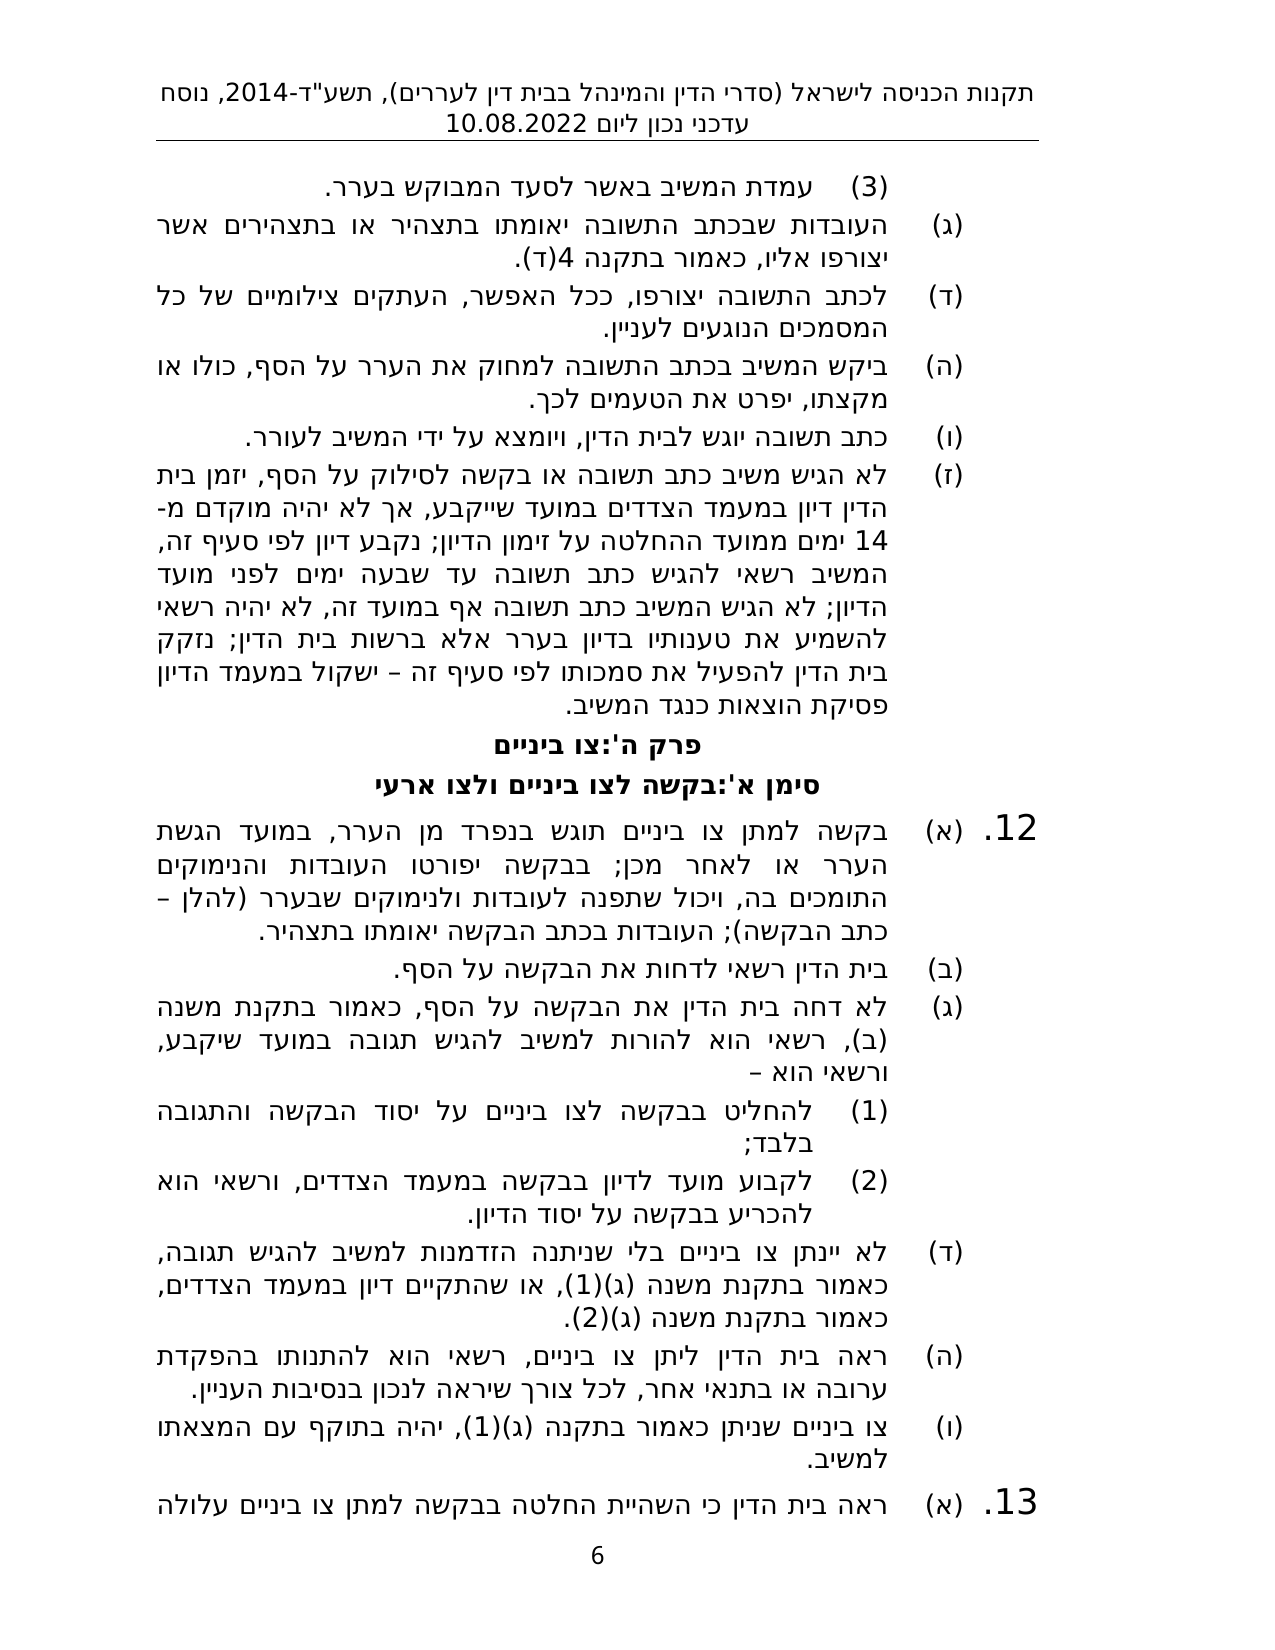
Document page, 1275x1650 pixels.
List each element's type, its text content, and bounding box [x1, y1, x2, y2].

text (ה) ביקש המשיב בכתב התשובה למחוק את הערר על הסף, כולו או מקצתו, יפרט את הטעמים לכך. [156, 357, 964, 421]
text סימן א':בקשה לצו ביניים ולצו ארעי [156, 776, 1039, 807]
text (ג) העובדות שבכתב התשובה יאומתו בתצהיר או בתצהירים אשר יצורפו אליו, כאמור בתקנה 4(ד). [156, 215, 964, 279]
text (3) עמדת המשיב באשר לסעד המבוקש בערר. [156, 177, 889, 209]
text (1) להחליט בבקשה לצו ביניים על יסוד הבקשה והתגובה בלבד; [156, 1101, 889, 1165]
text (2) לקבוע מועד לדיון בבקשה במעמד הצדדים, ורשאי הוא להכריע בבקשה על יסוד הדיון. [156, 1172, 889, 1236]
text (ה) ראה בית הדין ליתן צו ביניים, רשאי הוא להתנותו בהפקדת ערובה או בתנאי אחר, לכל צורך שיראה לנכון בנסיבות העניין. [156, 1346, 964, 1411]
text (ד) לא יינתן צו ביניים בלי שניתנה הזדמנות למשיב להגיש תגובה, כאמור בתקנת משנה (ג)(1), או שהתקיים דיון במעמד הצדדים, כאמור בתקנת משנה (ג)(2). [156, 1242, 964, 1340]
text (ד) לכתב התשובה יצורפו, ככל האפשר, העתקים צילומיים של כל המסמכים הנוגעים לעניין. [156, 286, 964, 350]
text (ב) בית הדין רשאי לדחות את הבקשה על הסף. [156, 959, 964, 991]
text פרק ה':צו ביניים [156, 735, 1039, 767]
text (ו) צו ביניים שניתן כאמור בתקנה (ג)(1), יהיה בתוקף עם המצאתו למשיב. [156, 1417, 964, 1481]
text 12. (א) בקשה למתן צו ביניים תוגש בנפרד מן הערר, במועד הגשת הערר או לאחר מכן; בבקשה יפורטו העובדות והנימוקים התומכים בה, ויכול שתפנה לעובדות ולנימוקים שבערר (להלן – כתב הבקשה); העובדות בכתב הבקשה יאומתו בתצהיר. [156, 813, 1039, 953]
text (ו) כתב תשובה יוגש לבית הדין, ויומצא על ידי המשיב לעורר. [156, 428, 964, 459]
text (ז) לא הגיש משיב כתב תשובה או בקשה לסילוק על הסף, יזמן בית הדין דיון במעמד הצדדים במועד שייקבע, אך לא יהיה מוקדם מ-14 ימים ממועד ההחלטה על זימון הדיון; נקבע דיון לפי סעיף זה, המשיב רשאי להגיש כתב תשובה עד שבעה ימים לפני מועד הדיון; לא הגיש המשיב כתב תשובה אף במועד זה, לא יהיה רשאי להשמיע את טענותיו בדיון בערר אלא ברשות בית הדין; נזקק בית הדין להפעיל את סמכותו לפי סעיף זה – ישקול במעמד הדיון פסיקת הוצאות כנגד המשיב. [156, 466, 964, 727]
text (ג) לא דחה בית הדין את הבקשה על הסף, כאמור בתקנת משנה (ב), רשאי הוא להורות למשיב להגיש תגובה במועד שיקבע, ורשאי הוא – [156, 997, 964, 1094]
